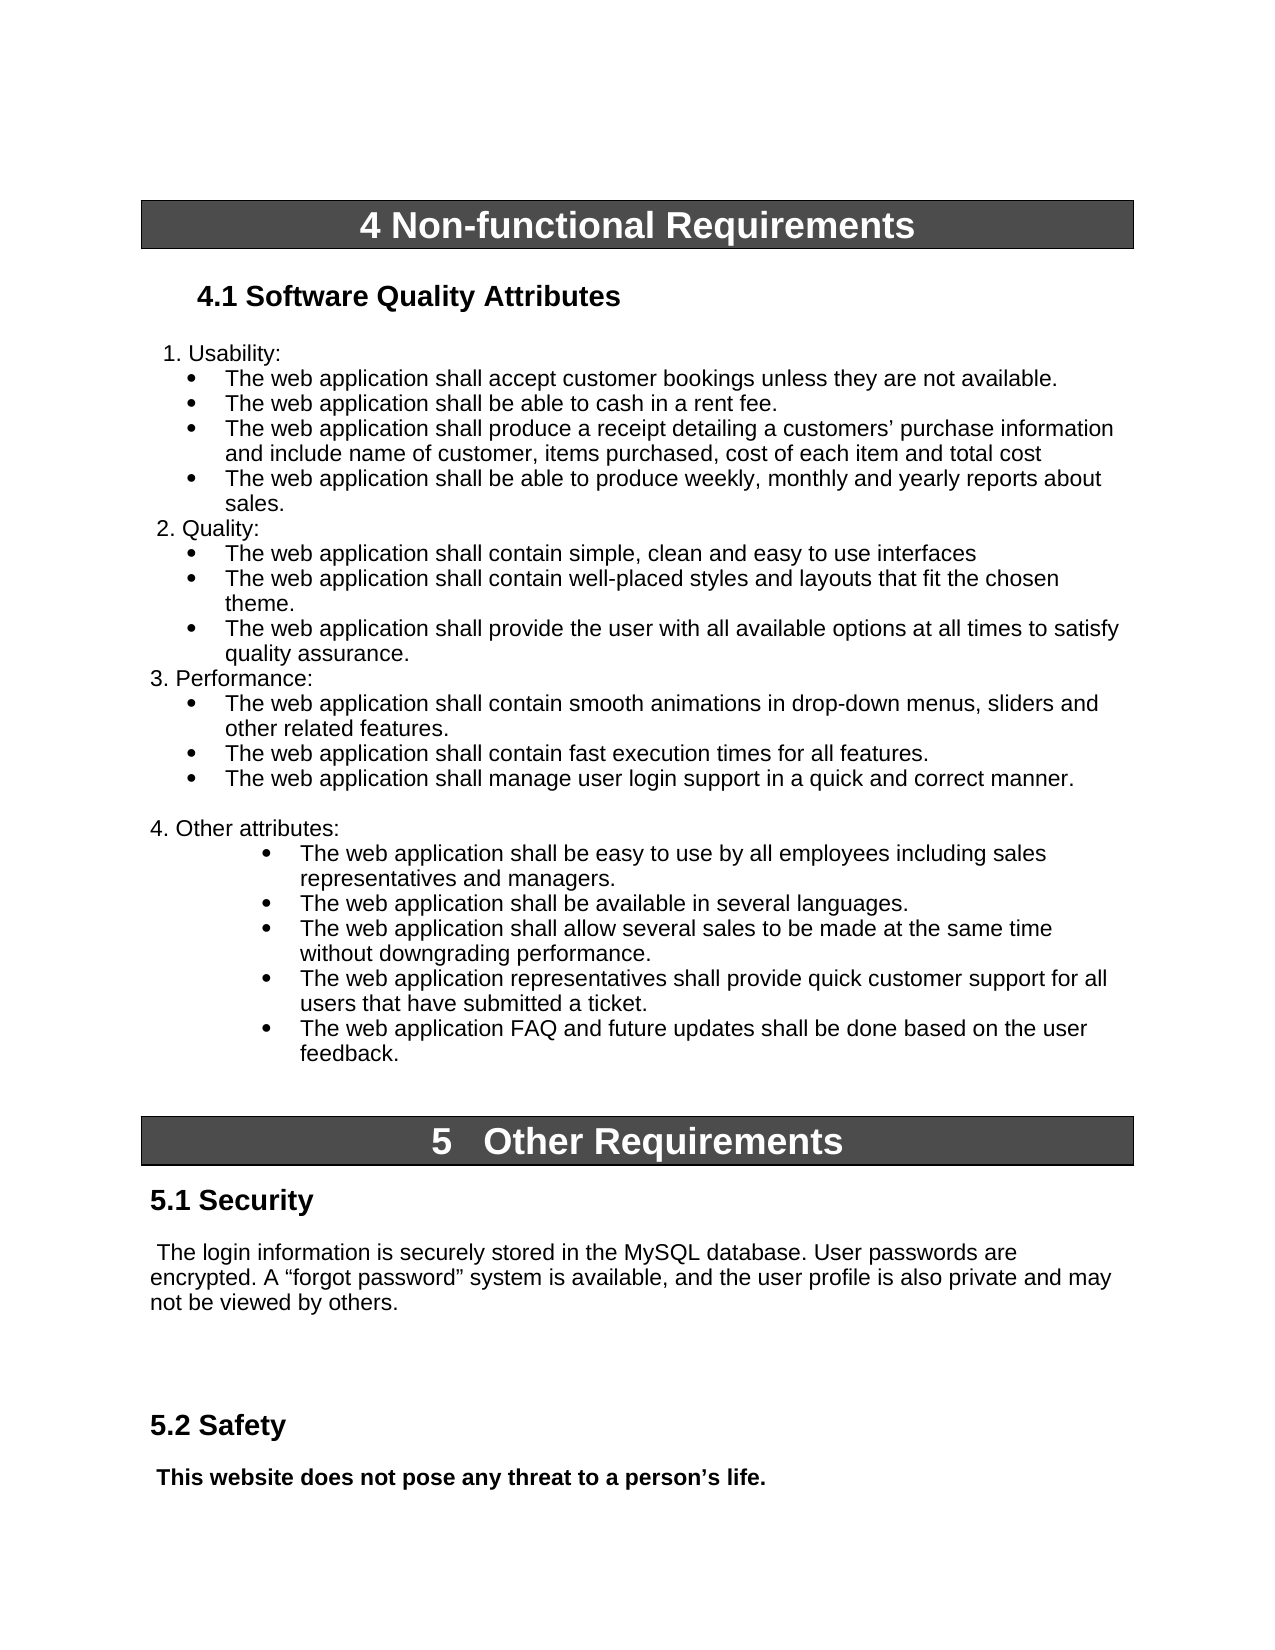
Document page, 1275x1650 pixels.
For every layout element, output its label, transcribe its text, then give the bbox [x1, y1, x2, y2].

list The web application shall be easy to use by all employees including sales representatives and managers. [262, 841, 1125, 891]
text 2. Quality: [150, 516, 1125, 541]
list The web application representatives shall provide quick customer support for all users that have submitted a ticket. [262, 966, 1125, 1016]
list The web application shall produce a receipt detailing a customers’ purchase information and include name of customer, items purchased, cost of each item and total cost [187, 416, 1125, 466]
list The web application FAQ and future updates shall be done based on the user feedback. [262, 1016, 1125, 1066]
list The web application shall be able to cash in a rent fee. [187, 391, 1125, 416]
text 4. Other attributes: [150, 816, 1125, 841]
text 3. Performance: [150, 666, 1125, 691]
text 1. Usability: [150, 341, 1125, 366]
list The web application shall contain simple, clean and easy to use interfaces [187, 541, 1125, 566]
subtitle 5 Other Requirements [142, 1117, 1133, 1164]
list The web application shall contain well-placed styles and layouts that fit the chosen theme. [187, 566, 1125, 616]
text 5.2 Safety [150, 1416, 1125, 1441]
list The web application shall be available in several languages. [262, 891, 1125, 916]
list The web application shall be able to produce weekly, monthly and yearly reports about sales. [187, 466, 1125, 516]
list The web application shall contain fast execution times for all features. [187, 741, 1125, 766]
list The web application shall accept customer bookings unless they are not available. [187, 366, 1125, 391]
list The web application shall provide the user with all available options at all times to satisfy quality assurance. [187, 616, 1125, 666]
list The web application shall manage user login support in a quick and correct manner. [187, 766, 1125, 791]
text The login information is securely stored in the MySQL database. User passwords are encrypted. A “forgot password” system is available, and the user profile is also private and may not be viewed by others. [150, 1241, 1125, 1316]
text This website does not pose any threat to a person’s life. [150, 1466, 1125, 1491]
subtitle 4.1 Software Quality Attributes [197, 278, 1125, 312]
text 5.1 Security [150, 1191, 1125, 1216]
list The web application shall contain smooth animations in drop-down menus, sliders and other related features. [187, 691, 1125, 741]
list The web application shall allow several sales to be made at the same time without downgrading performance. [262, 916, 1125, 966]
subtitle 4 Non-functional Requirements [142, 201, 1133, 248]
